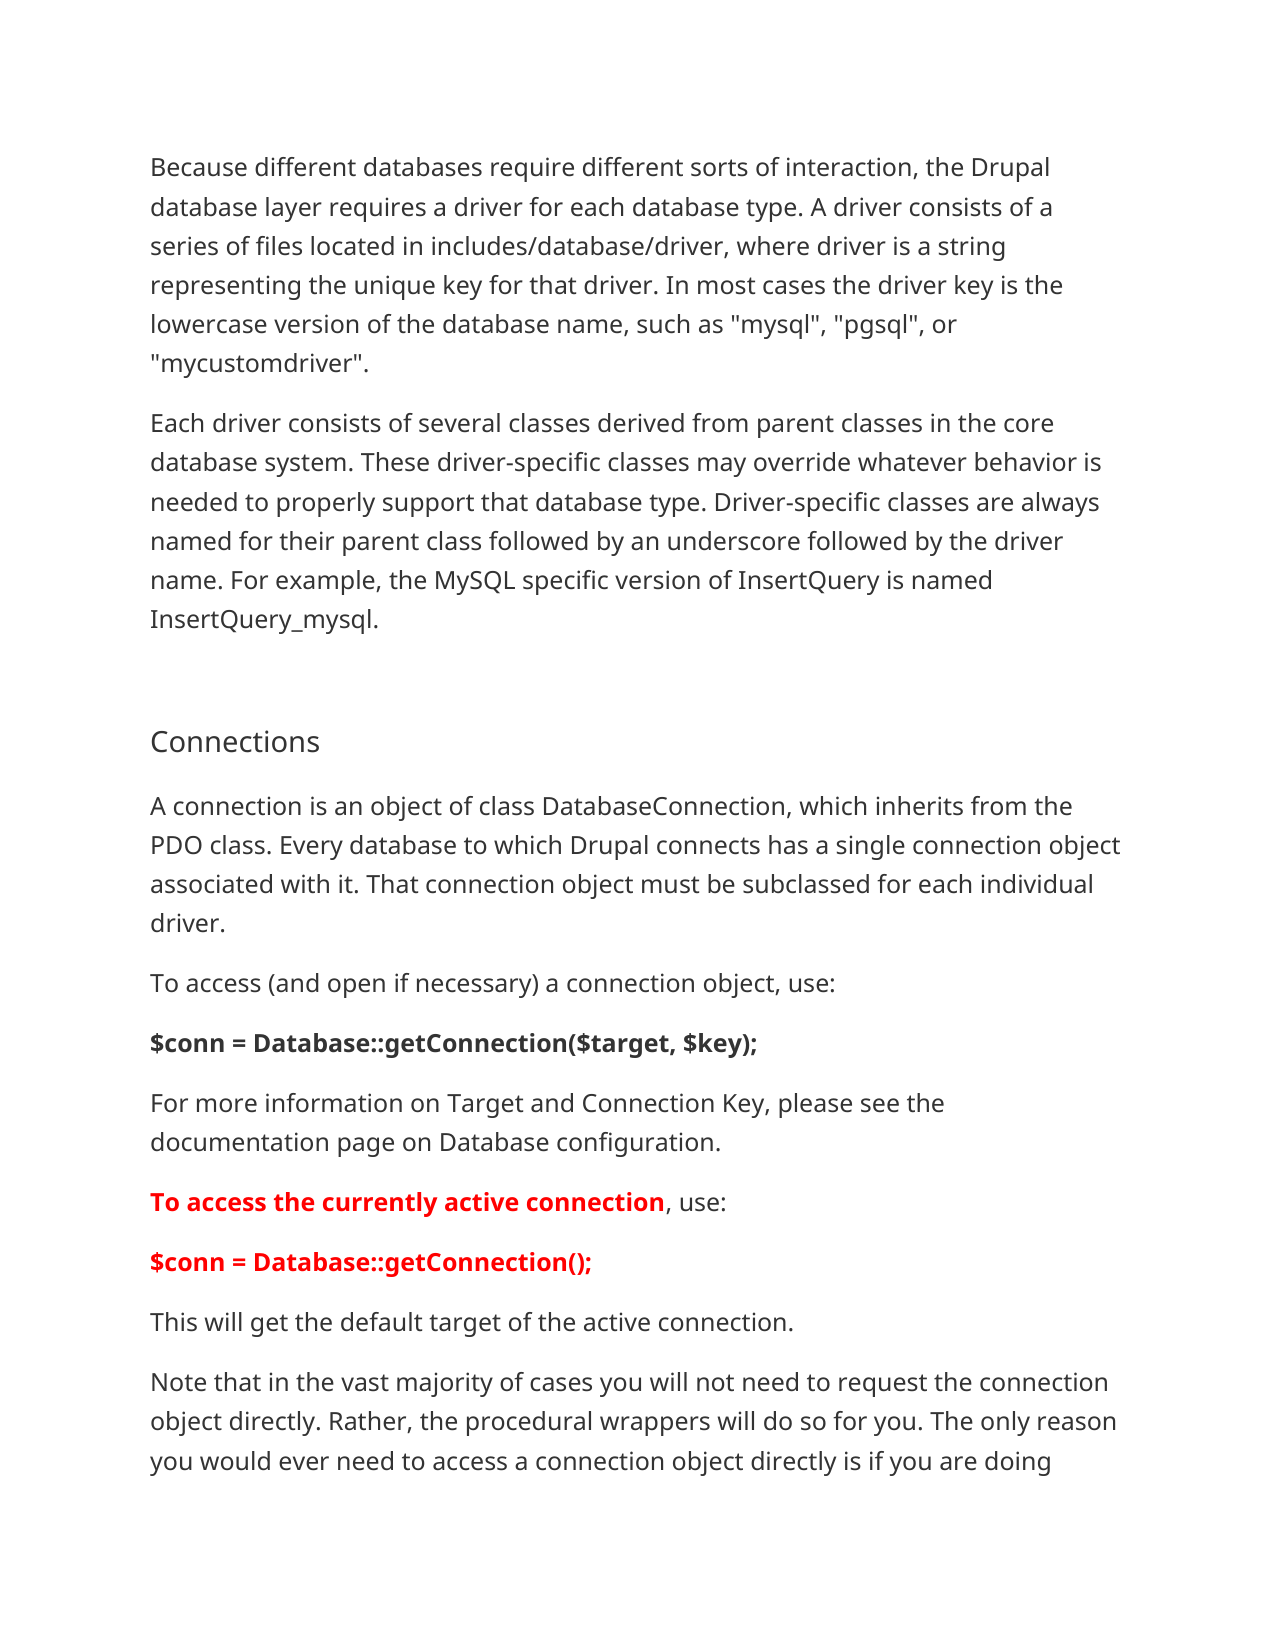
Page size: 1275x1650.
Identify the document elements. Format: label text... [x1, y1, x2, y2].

text To access the currently active connection, use: [150, 1185, 1125, 1219]
text $conn = Database::getConnection(); [150, 1245, 1125, 1279]
text Connections [150, 722, 1125, 761]
text For more information on Target and Connection Key, please see the documentation page on Database configuration. [150, 1086, 1125, 1159]
text To access (and open if necessary) a connection object, use: [150, 966, 1125, 1000]
text Each driver consists of several classes derived from parent classes in the core database system. These driver-specific classes may override whatever behavior is needed to properly support that database type. Driver-specific classes are always named for their parent class followed by an underscore followed by the driver name. For example, the MySQL specific version of InsertQuery is named InsertQuery_mysql. [150, 406, 1125, 636]
text A connection is an object of class DatabaseConnection, which inherits from the PDO class. Every database to which Drupal connects has a single connection object associated with it. That connection object must be subclassed for each individual driver. [150, 788, 1125, 940]
text Because different databases require different sorts of interaction, the Drupal database layer requires a driver for each database type. A driver consists of a series of files located in includes/database/driver, where driver is a string representing the unique key for that driver. In most cases the driver key is the lowercase version of the database name, such as "mysql", "pgsql", or "mycustomdriver". [150, 150, 1125, 380]
text $conn = Database::getConnection($target, $key); [150, 1026, 1125, 1060]
text This will get the default target of the active connection. [150, 1305, 1125, 1339]
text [150, 1365, 1125, 1477]
